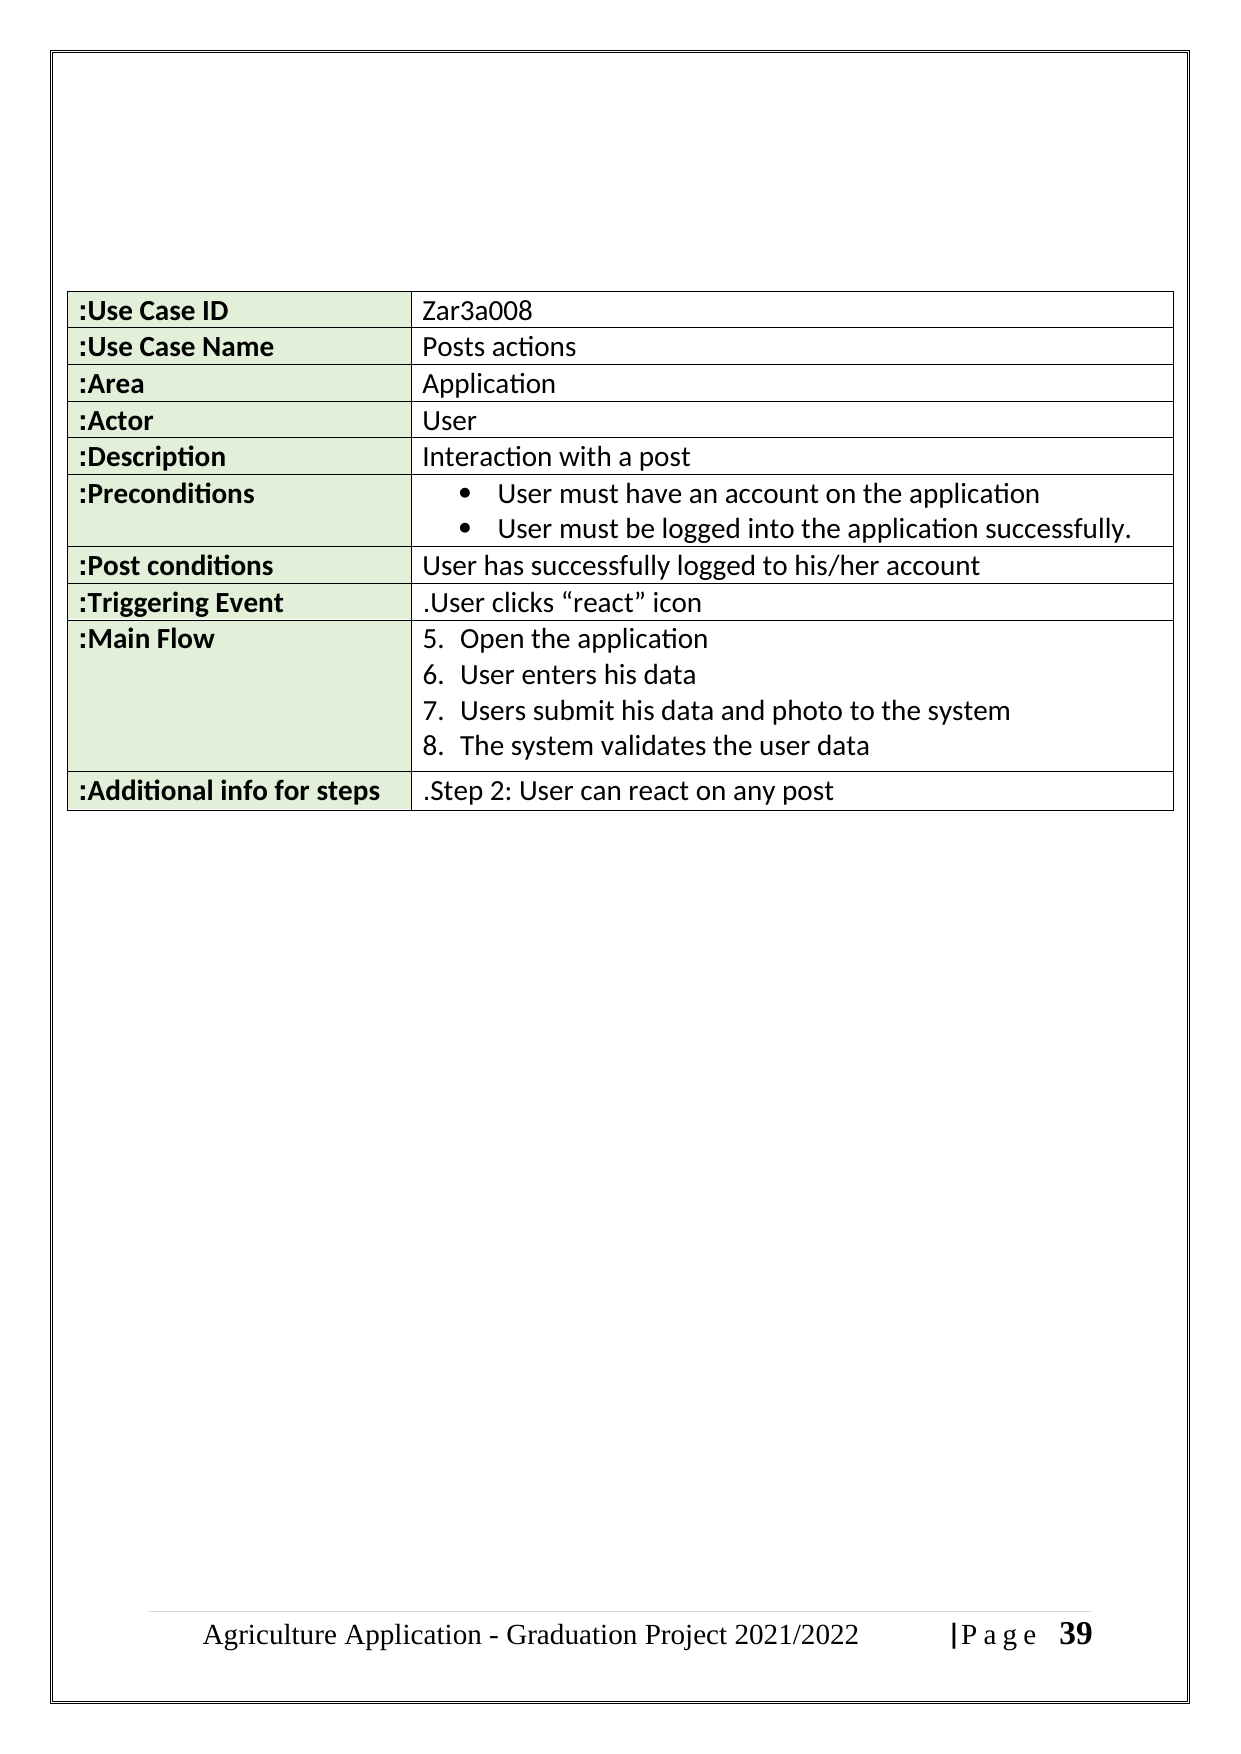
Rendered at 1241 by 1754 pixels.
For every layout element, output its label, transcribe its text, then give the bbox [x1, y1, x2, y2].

table_cell Area: [68, 365, 411, 401]
table_cell Description: [68, 438, 411, 474]
table_cell Open the application User enters his data Users submit his data and photo to the system The system validates the user data [412, 621, 1173, 771]
table_cell Additional info for steps: [68, 772, 411, 809]
table_cell User has successfully logged to his/her account [412, 547, 1173, 583]
table_cell Preconditions: [68, 475, 411, 546]
table_cell User clicks “react” icon. [412, 584, 1173, 619]
table_cell Interaction with a post [412, 438, 1173, 474]
table_cell User must have an account on the application User must be logged into the application successfully. [412, 475, 1173, 546]
table_cell User [412, 402, 1173, 437]
table_cell Main Flow: [68, 621, 411, 771]
table_cell Application [412, 365, 1173, 401]
table_cell Use Case Name: [68, 328, 411, 364]
table_cell Actor: [68, 402, 411, 437]
table_header Use Case ID: [68, 292, 411, 327]
table_cell Triggering Event: [68, 584, 411, 619]
table_header Zar3a008 [412, 292, 1173, 327]
table_cell Step 2: User can react on any post. [412, 772, 1173, 809]
table_cell Post conditions: [68, 547, 411, 583]
table_cell Posts actions [412, 328, 1173, 364]
